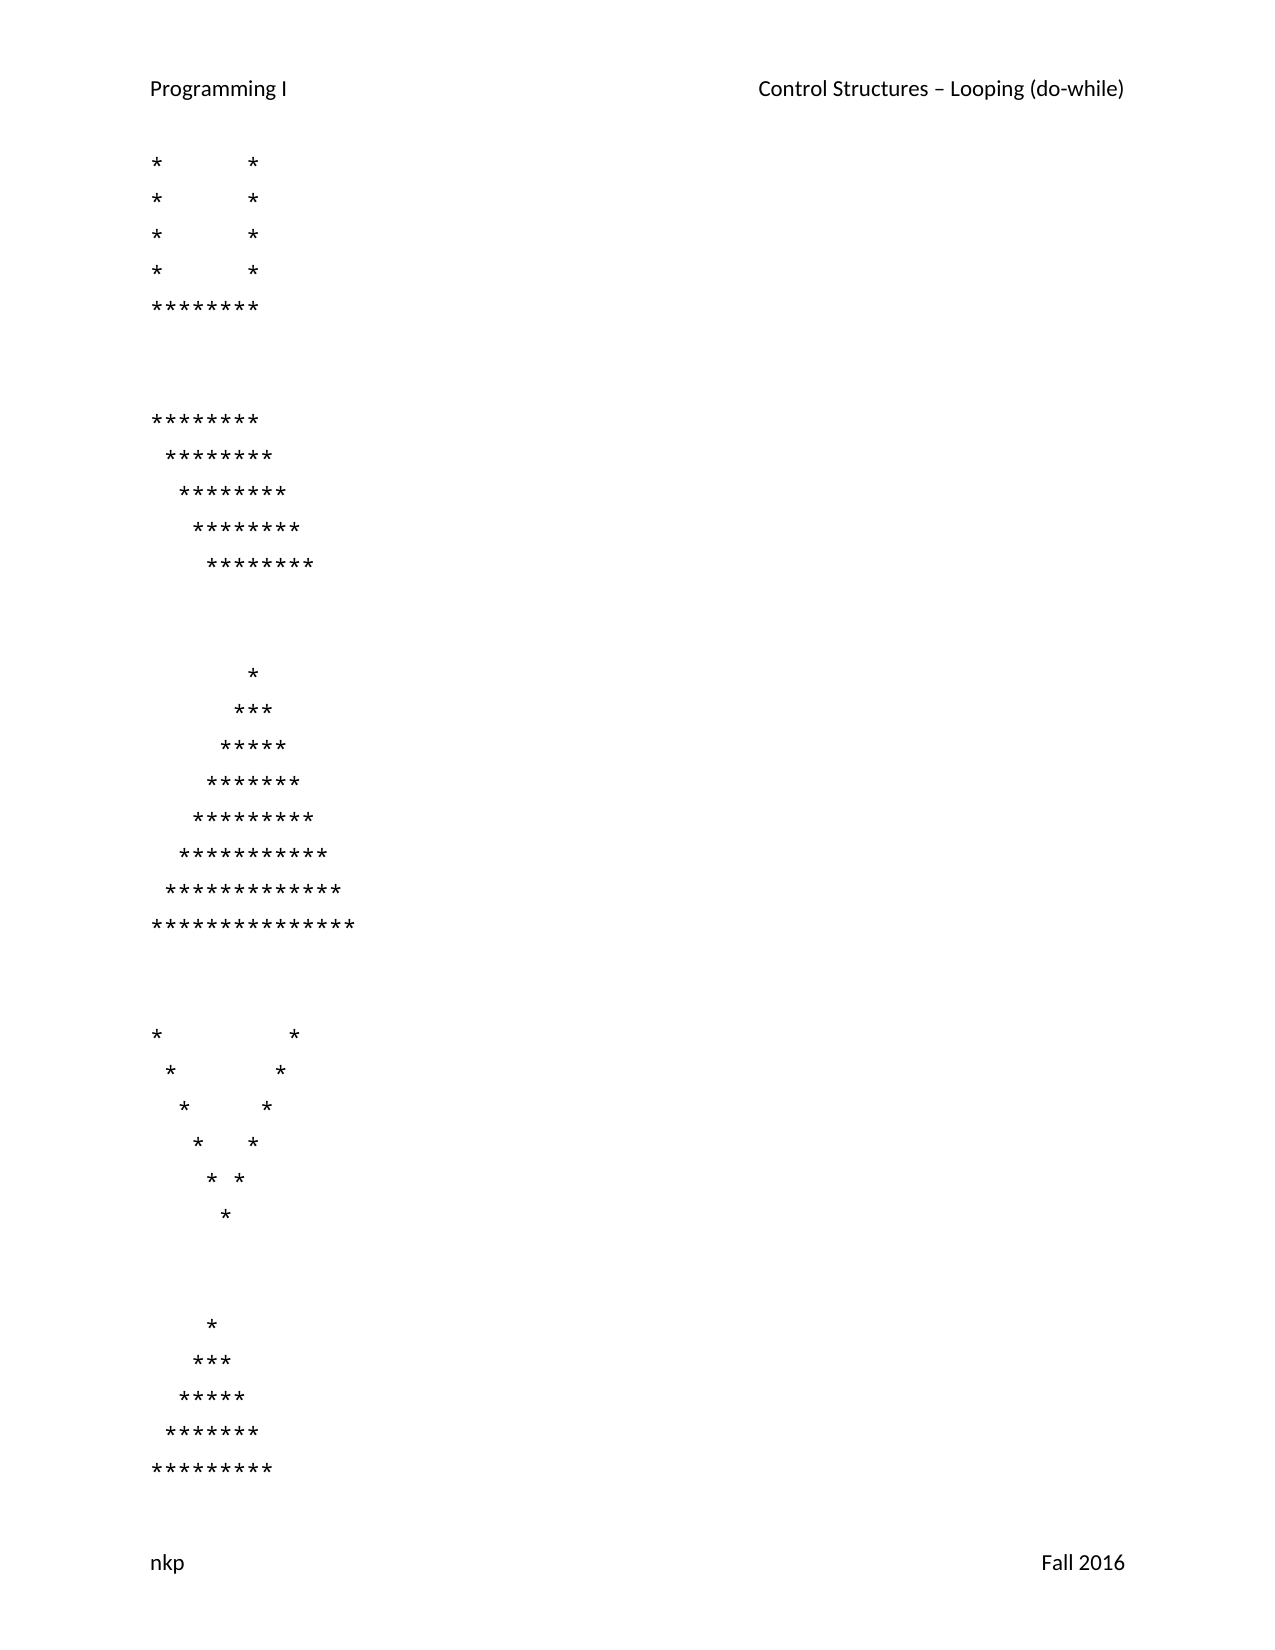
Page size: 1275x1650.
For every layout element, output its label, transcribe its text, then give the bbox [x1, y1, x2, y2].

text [150, 1312, 1125, 1487]
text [150, 150, 1125, 325]
text * * * * * * * * * * * [150, 1022, 1125, 1233]
text ******** ******** ******** ******** ******** [150, 407, 1125, 582]
text * *** ***** ******* ********* *********** ************* *************** [150, 661, 1125, 944]
